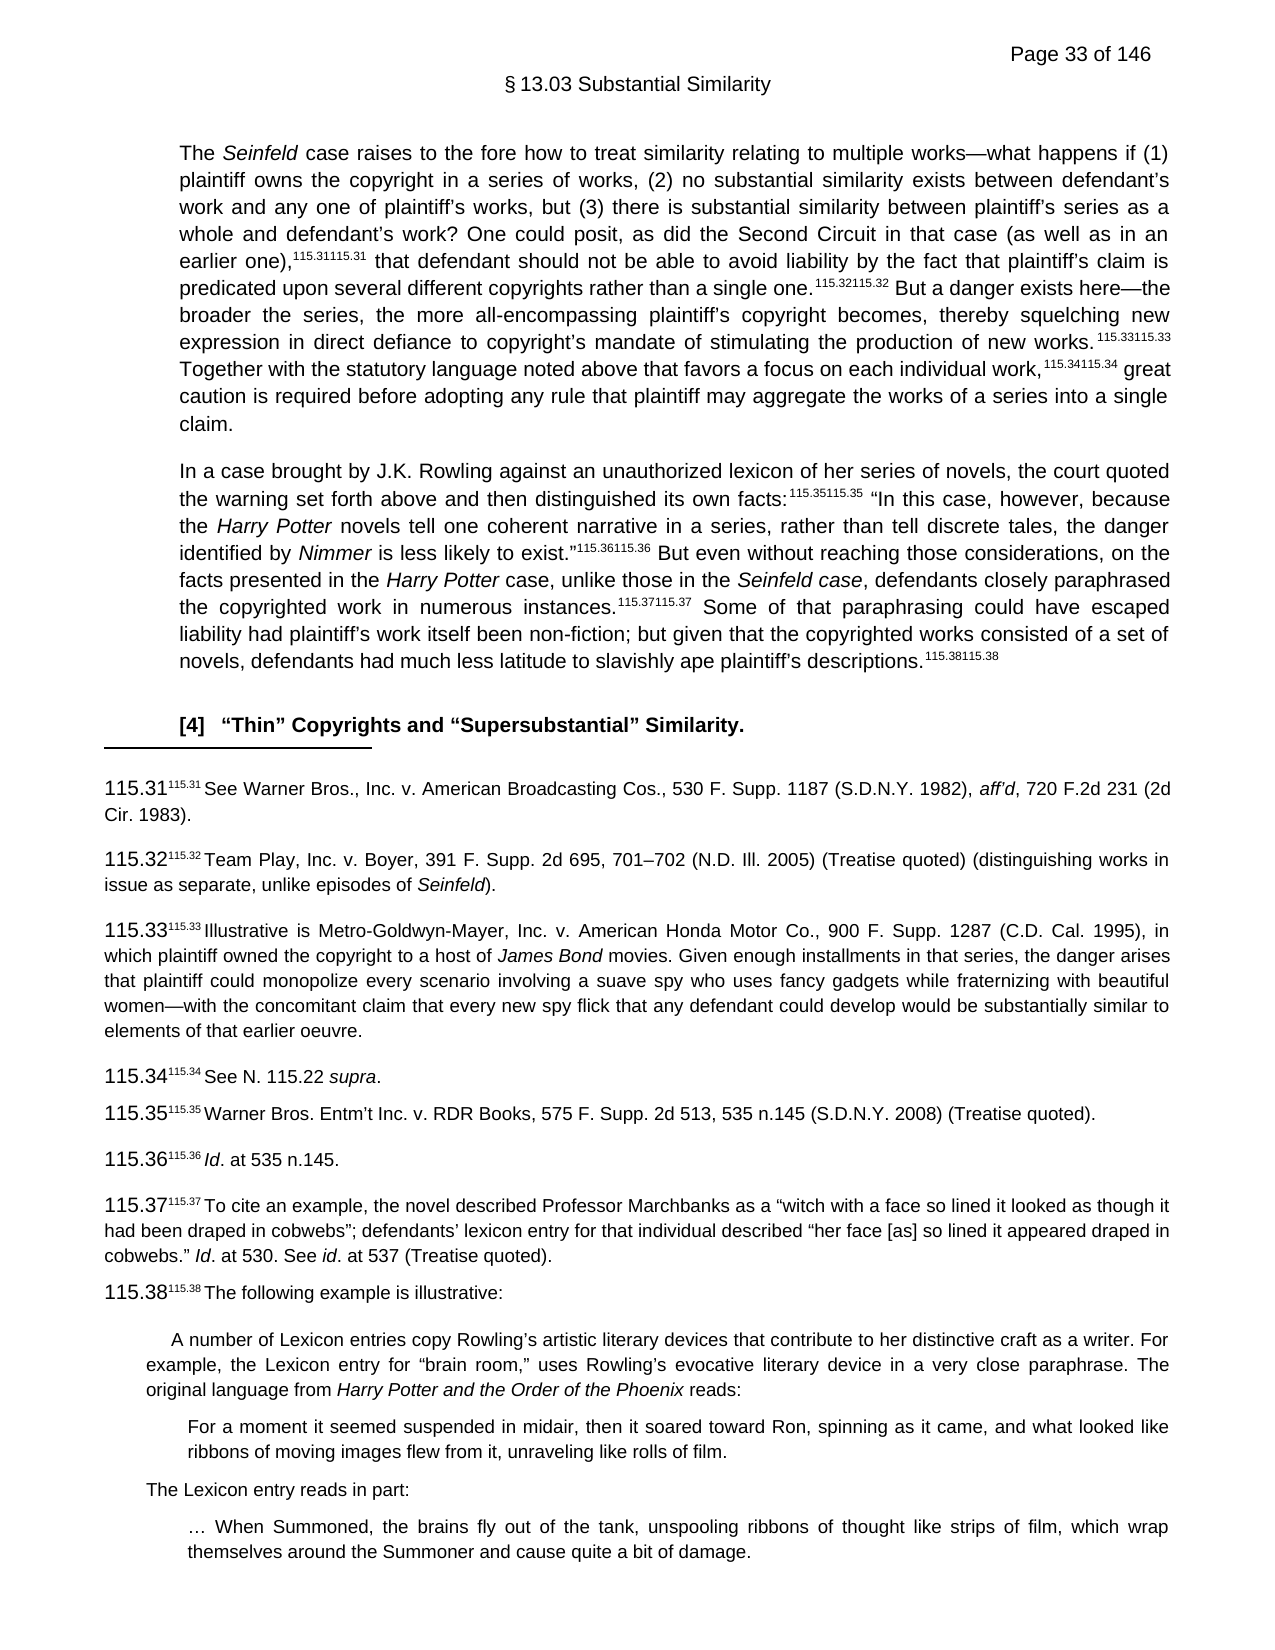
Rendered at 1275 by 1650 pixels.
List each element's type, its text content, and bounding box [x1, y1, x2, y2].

text The Seinfeld case raises to the fore how to treat similarity relating to multiple works—what happens if (1) plaintiff owns the copyright in a series of works, (2) no substantial similarity exists between defendant’s work and any one of plaintiff’s works, but (3) there is substantial similarity between plaintiff’s series as a whole and defendant’s work? One could posit, as did the Second Circuit in that case (as well as in an earlier one),115.31 that defendant should not be able to avoid liability by the fact that plaintiff’s claim is predicated upon several different copyrights rather than a single one.115.32 But a danger exists here—the broader the series, the more all-encompassing plaintiff’s copyright becomes, thereby squelching new expression in direct defiance to copyright’s mandate of stimulating the production of new works.115.33 Together with the statutory language noted above that favors a focus on each individual work,115.34 great caution is required before adopting any rule that plaintiff may aggregate the works of a series into a single claim. [179, 137, 1171, 435]
text In a case brought by J.K. Rowling against an unauthorized lexicon of her series of novels, the court quoted the warning set forth above and then distinguished its own facts:115.35 “In this case, however, because the Harry Potter novels tell one coherent narrative in a series, rather than tell discrete tales, the danger identified by Nimmer is less likely to exist.”115.36 But even without reaching those considerations, on the facts presented in the Harry Potter case, unlike those in the Seinfeld case, defendants closely paraphrased the copyrighted work in numerous instances.115.37 Some of that paraphrasing could have escaped liability had plaintiff’s work itself been non-fiction; but given that the copyrighted works consisted of a set of novels, defendants had much less latitude to slavishly ape plaintiff’s descriptions.115.38 [179, 456, 1171, 673]
list “Thin” Copyrights and “Supersubstantial” Similarity. [179, 709, 1171, 736]
